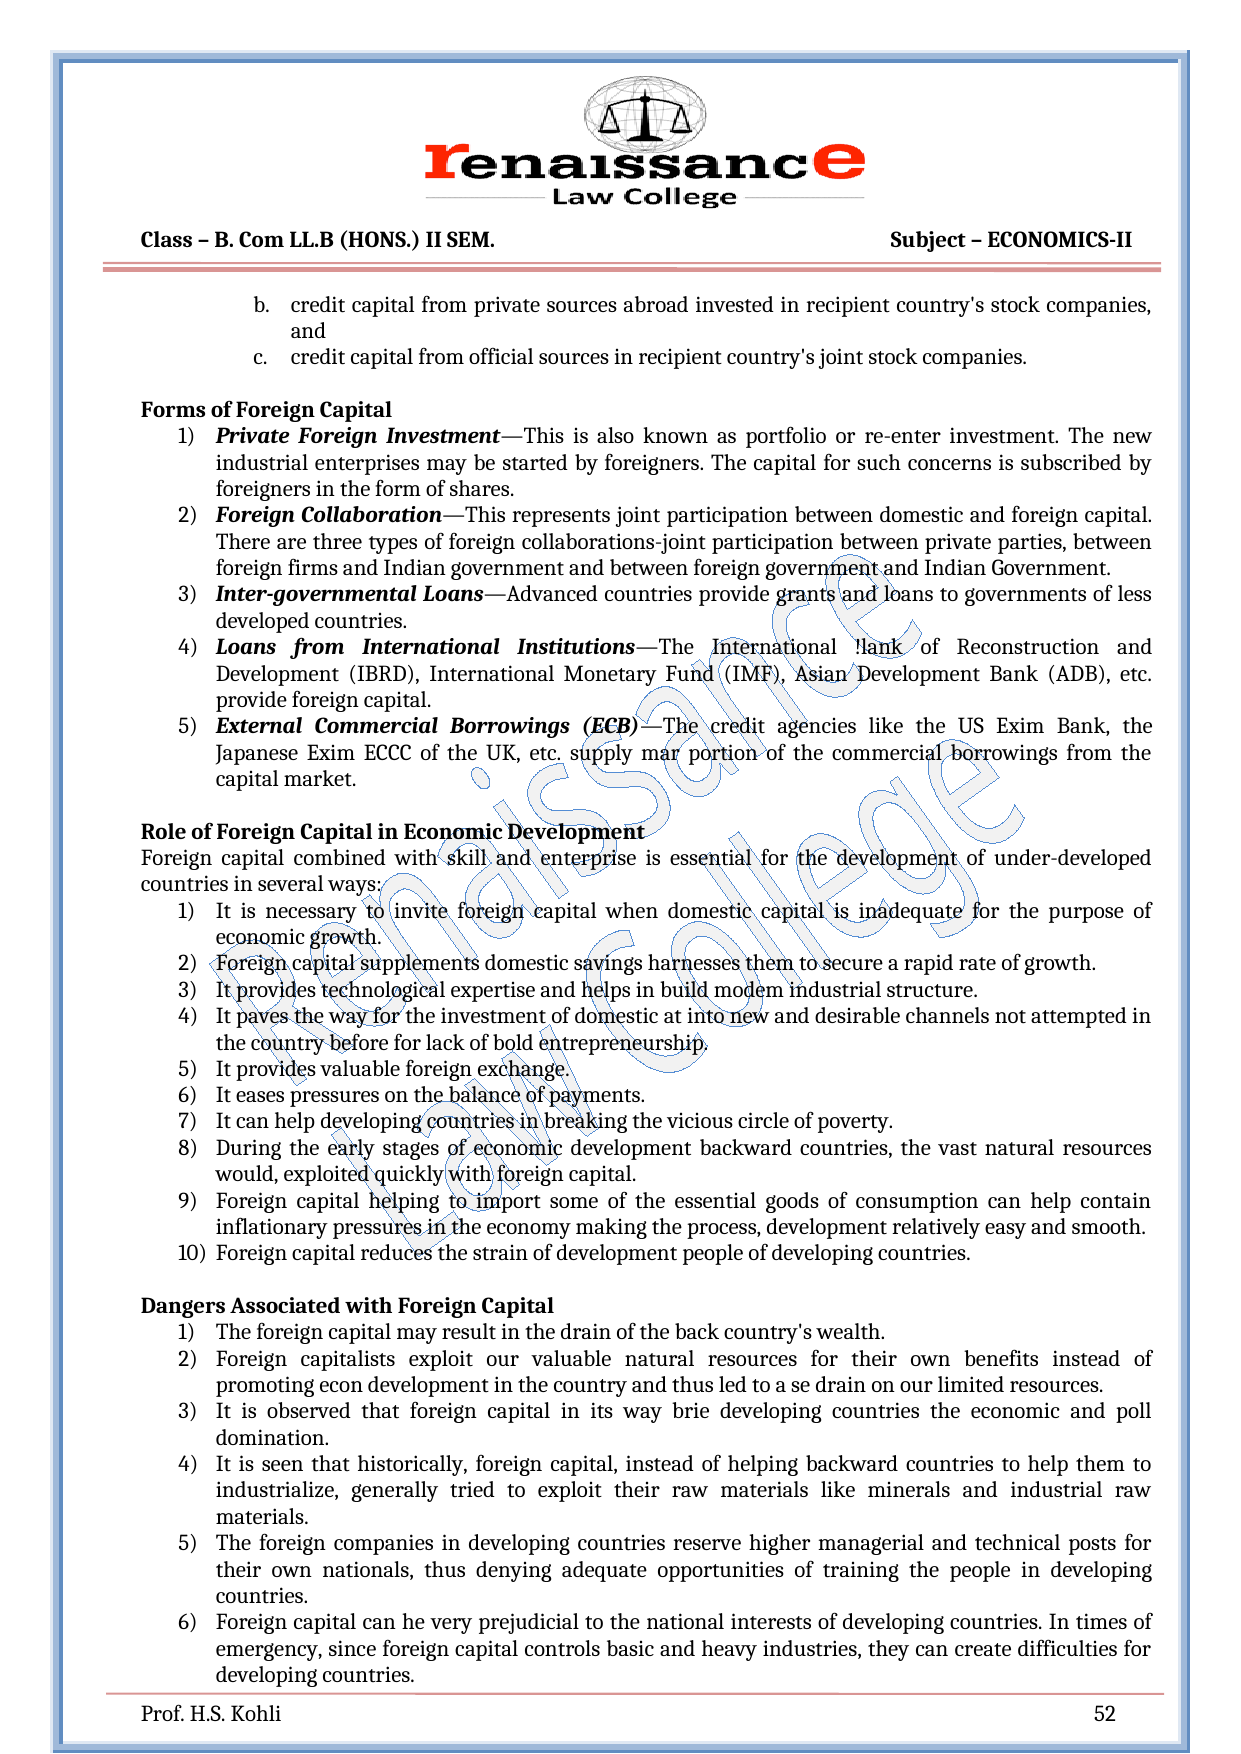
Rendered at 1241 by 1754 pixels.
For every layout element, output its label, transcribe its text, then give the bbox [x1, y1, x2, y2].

list It is seen that historically, foreign capital, instead of helping backward countries to help them to industrialize, generally tried to exploit their raw materials like minerals and industrial raw materials. [178, 1451, 1153, 1530]
list It provides valuable foreign exchange. [178, 1056, 1153, 1082]
list The foreign capital may result in the drain of the back country's wealth. [178, 1319, 1153, 1346]
list Foreign Collaboration—This represents joint participation between domestic and foreign capital. There are three types of foreign collaborations-joint participation between private parties, between foreign firms and Indian government and between foreign government and Indian Government. [178, 502, 1153, 581]
list It is necessary to invite foreign capital when domestic capital is inadequate for the purpose of economic growth. [178, 897, 1153, 950]
list Foreign capital helping to import some of the essential goods of consumption can help contain inflationary pressures in the economy making the process, development relatively easy and smooth. [178, 1187, 1153, 1240]
list External Commercial Borrowings (ECB)—The credit agencies like the US Exim Bank, the Japanese Exim ECCC of the UK, etc. supply mar portion of the commercial borrowings from the capital market. [178, 713, 1153, 792]
list It paves the way for the investment of domestic at into new and desirable channels not attempted in the country before for lack of bold entrepreneurship. [178, 1003, 1153, 1056]
text Forms of Foreign Capital [141, 397, 1153, 423]
list Foreign capital supplements domestic savings harnesses them to secure a rapid rate of growth. [178, 950, 1153, 977]
list Inter-governmental Loans—Advanced countries provide grants and loans to governments of less developed countries. [178, 581, 1153, 634]
list Private Foreign Investment—This is also known as portfolio or re-enter investment. The new industrial enterprises may be started by foreigners. The capital for such concerns is subscribed by foreigners in the form of shares. [178, 423, 1153, 502]
list It eases pressures on the balance of payments. [178, 1082, 1153, 1108]
list Foreign capital can he very prejudicial to the national interests of developing countries. In times of emergency, since foreign capital controls basic and heavy industries, they can create difficulties for developing countries. [178, 1609, 1153, 1688]
list The foreign companies in developing countries reserve higher managerial and technical posts for their own nationals, thus denying adequate opportunities of training the people in developing countries. [178, 1530, 1153, 1609]
text Dangers Associated with Foreign Capital [141, 1293, 1153, 1319]
list credit capital from private sources abroad invested in recipient country's stock companies, and [253, 291, 1153, 344]
list It provides technological expertise and helps in build modem industrial structure. [178, 977, 1153, 1003]
list Loans from International Institutions—The International !lank of Reconstruction and Development (IBRD), International Monetary Fund (IMF), Asian Development Bank (ADB), etc. provide foreign capital. [178, 634, 1153, 713]
list It can help developing countries in breaking the vicious circle of poverty. [178, 1108, 1153, 1135]
text Role of Foreign Capital in Economic Development [141, 818, 1153, 845]
picture [401, 74, 893, 209]
list Foreign capital reduces the strain of development people of developing countries. [178, 1240, 1153, 1266]
list credit capital from official sources in recipient country's joint stock companies. [253, 344, 1153, 370]
list Foreign capitalists exploit our valuable natural resources for their own benefits instead of promoting econ development in the country and thus led to a se drain on our limited resources. [178, 1346, 1153, 1398]
text Foreign capital combined with skill and enterprise is essential for the development of under-developed countries in several ways: [141, 845, 1153, 897]
list It is observed that foreign capital in its way brie developing countries the economic and poll domination. [178, 1398, 1153, 1451]
list During the early stages of economic development backward countries, the vast natural resources would, exploited quickly with foreign capital. [178, 1135, 1153, 1187]
